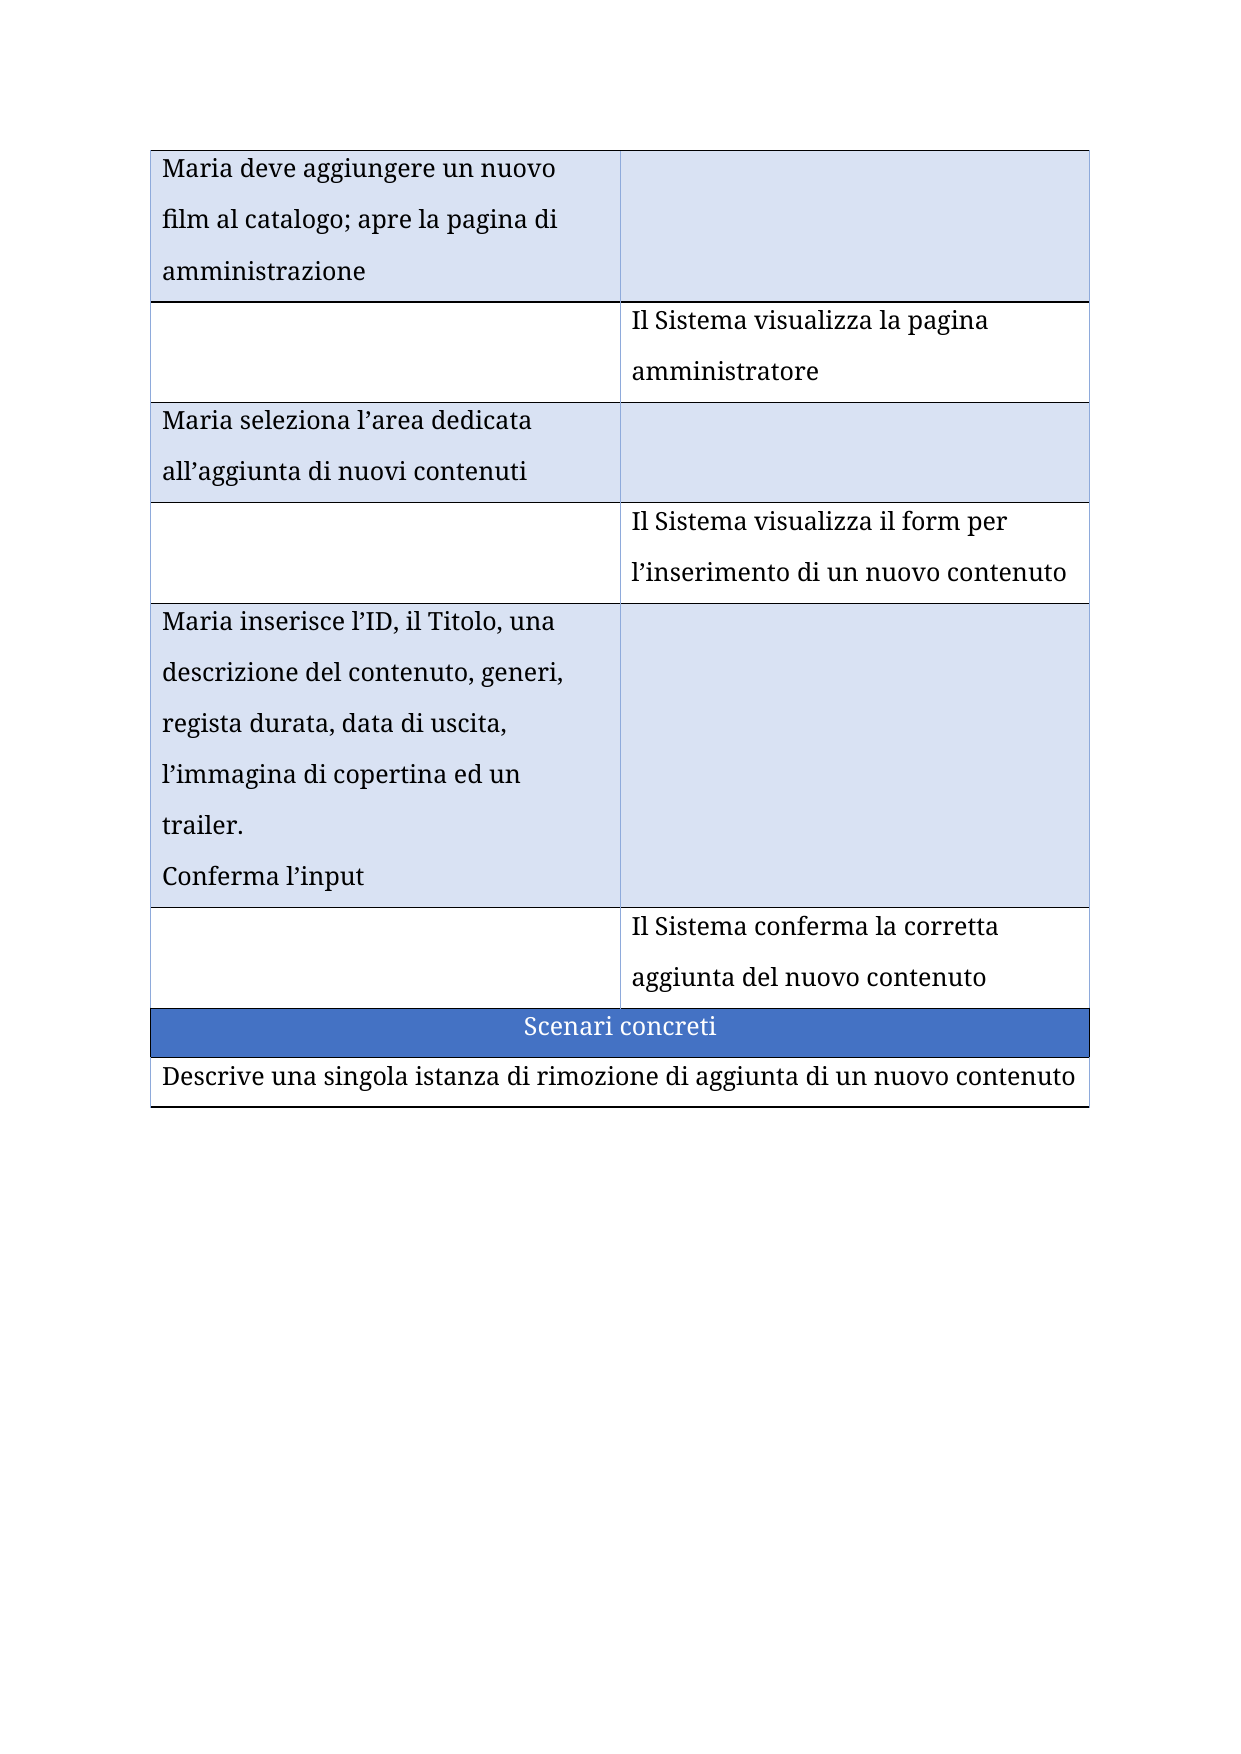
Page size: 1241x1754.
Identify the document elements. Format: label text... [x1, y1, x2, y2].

table_cell Descrive una singola istanza di rimozione di aggiunta di un nuovo contenuto [151, 1058, 1089, 1106]
table_cell [621, 403, 1089, 502]
table_cell Maria seleziona l’area dedicata all’aggiunta di nuovi contenuti [151, 403, 620, 502]
table_cell Scenari concreti [151, 1009, 1089, 1057]
table_cell [621, 151, 1089, 301]
table_cell Il Sistema visualizza la pagina amministratore [621, 303, 1089, 402]
table_cell Maria deve aggiungere un nuovo film al catalogo; apre la pagina di amministrazione [151, 151, 620, 301]
table_cell [151, 503, 620, 603]
table_cell Maria inserisce l’ID, il Titolo, una descrizione del contenuto, generi, regista durata, data di uscita, l’immagina di copertina ed un trailer. Conferma l’input [151, 604, 620, 907]
table_cell [151, 303, 620, 402]
table_cell [621, 604, 1089, 907]
table_cell Il Sistema visualizza il form per l’inserimento di un nuovo contenuto [621, 503, 1089, 603]
table_cell Il Sistema conferma la corretta aggiunta del nuovo contenuto [621, 908, 1089, 1008]
table_cell [151, 908, 620, 1008]
